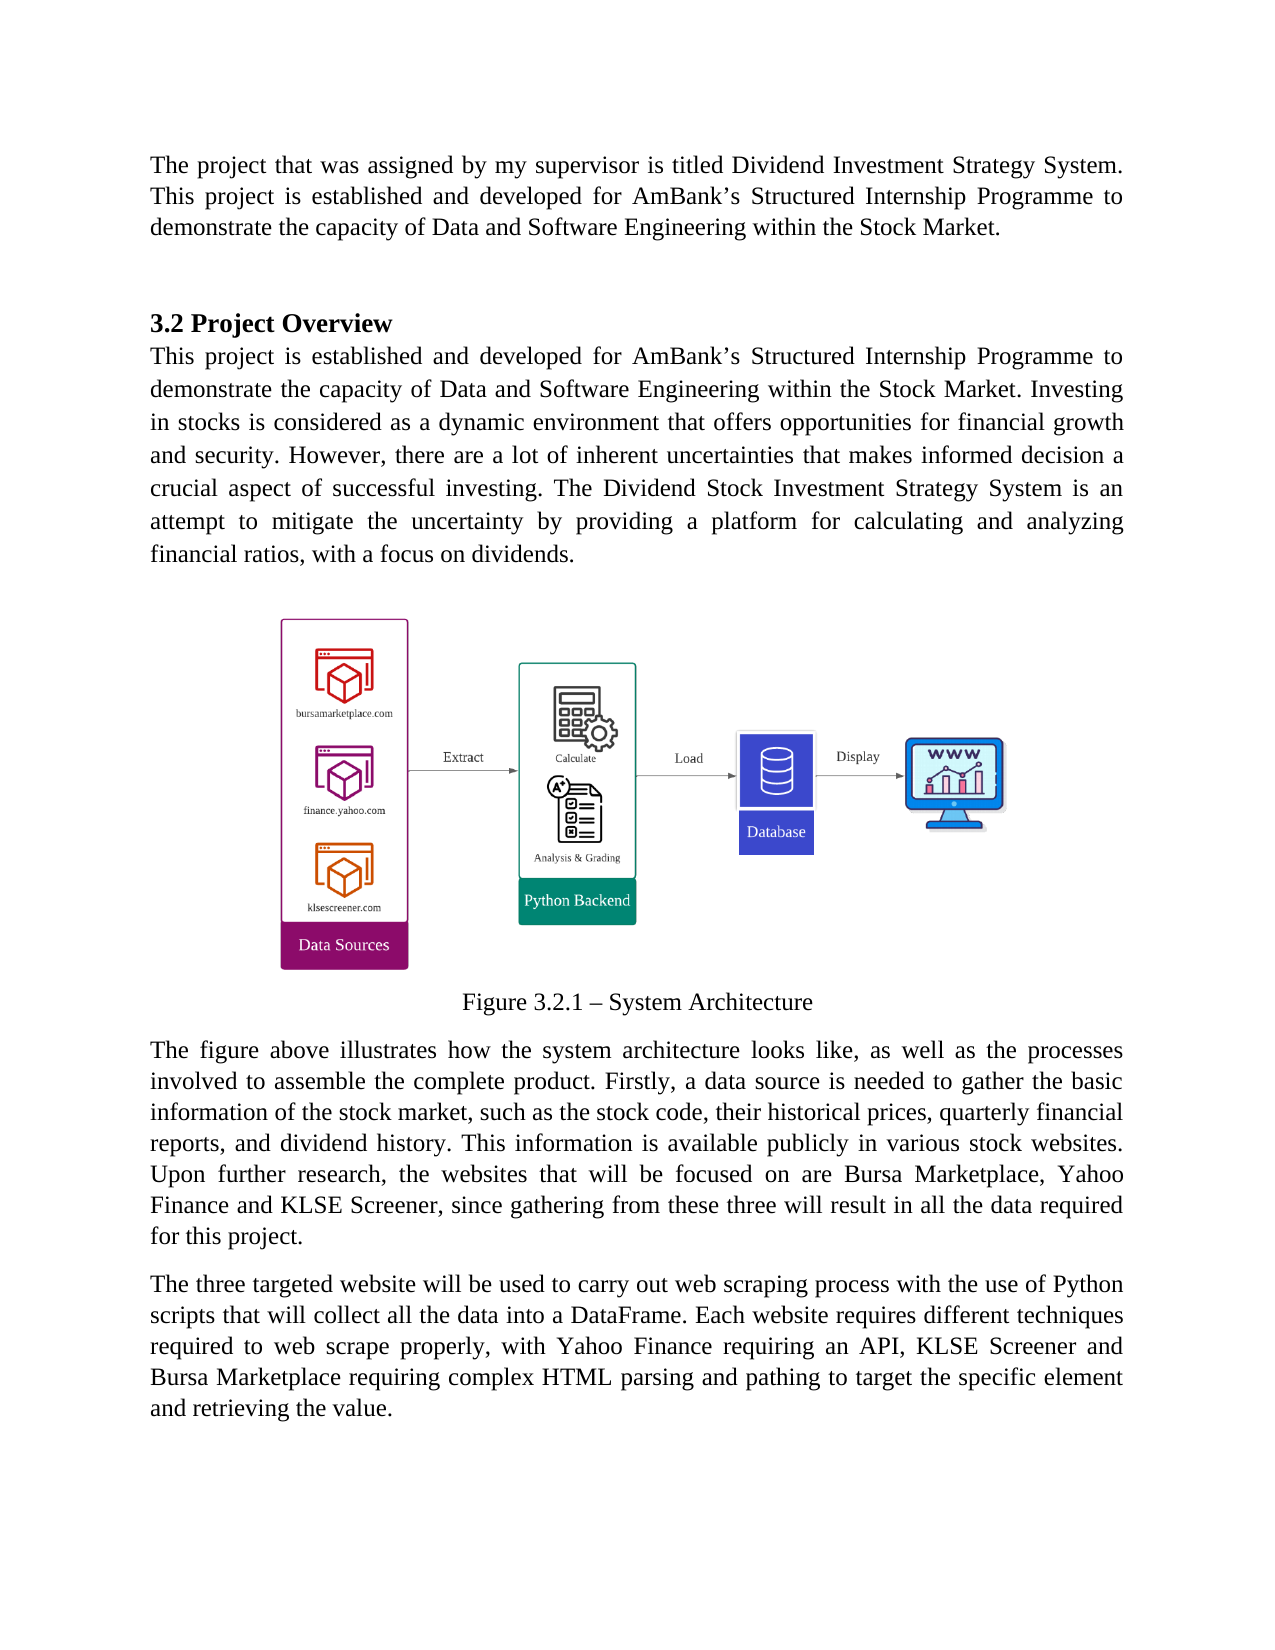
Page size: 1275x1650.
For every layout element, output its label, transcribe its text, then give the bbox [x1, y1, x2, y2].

subtitle 3.2 Project Overview [150, 307, 1125, 339]
text Figure 3.2.1 – System Architecture [150, 987, 1125, 1016]
text The figure above illustrates how the system architecture looks like, as well as the processes involved to assemble the complete product. Firstly, a data source is needed to gather the basic information of the stock market, such as the stock code, their historical prices, quarterly financial reports, and dividend history. This information is available publicly in various stock websites. Upon further research, the websites that will be focused on are Bursa Marketplace, Yahoo Finance and KLSE Screener, since gathering from these three will result in all the data required for this project. [150, 1035, 1125, 1250]
text This project is established and developed for AmBank’s Structured Internship Programme to demonstrate the capacity of Data and Software Engineering within the Stock Market. Investing in stocks is considered as a dynamic environment that offers opportunities for financial growth and security. However, there are a lot of inherent uncertainties that makes informed decision a crucial aspect of successful investing. The Dividend Stock Investment Strategy System is an attempt to mitigate the uncertainty by providing a platform for calculating and analyzing financial ratios, with a focus on dividends. [150, 341, 1125, 568]
picture [184, 605, 1091, 983]
text The three targeted website will be used to carry out web scraping process with the use of Python scripts that will collect all the data into a DataFrame. Each website requires different techniques required to web scrape properly, with Yahoo Finance requiring an API, KLSE Screener and Bursa Marketplace requiring complex HTML parsing and pathing to target the specific element and retrieving the value. [150, 1269, 1125, 1422]
text The project that was assigned by my supervisor is titled Dividend Investment Strategy System. This project is established and developed for AmBank’s Structured Internship Programme to demonstrate the capacity of Data and Software Engineering within the Stock Market. [150, 150, 1125, 241]
